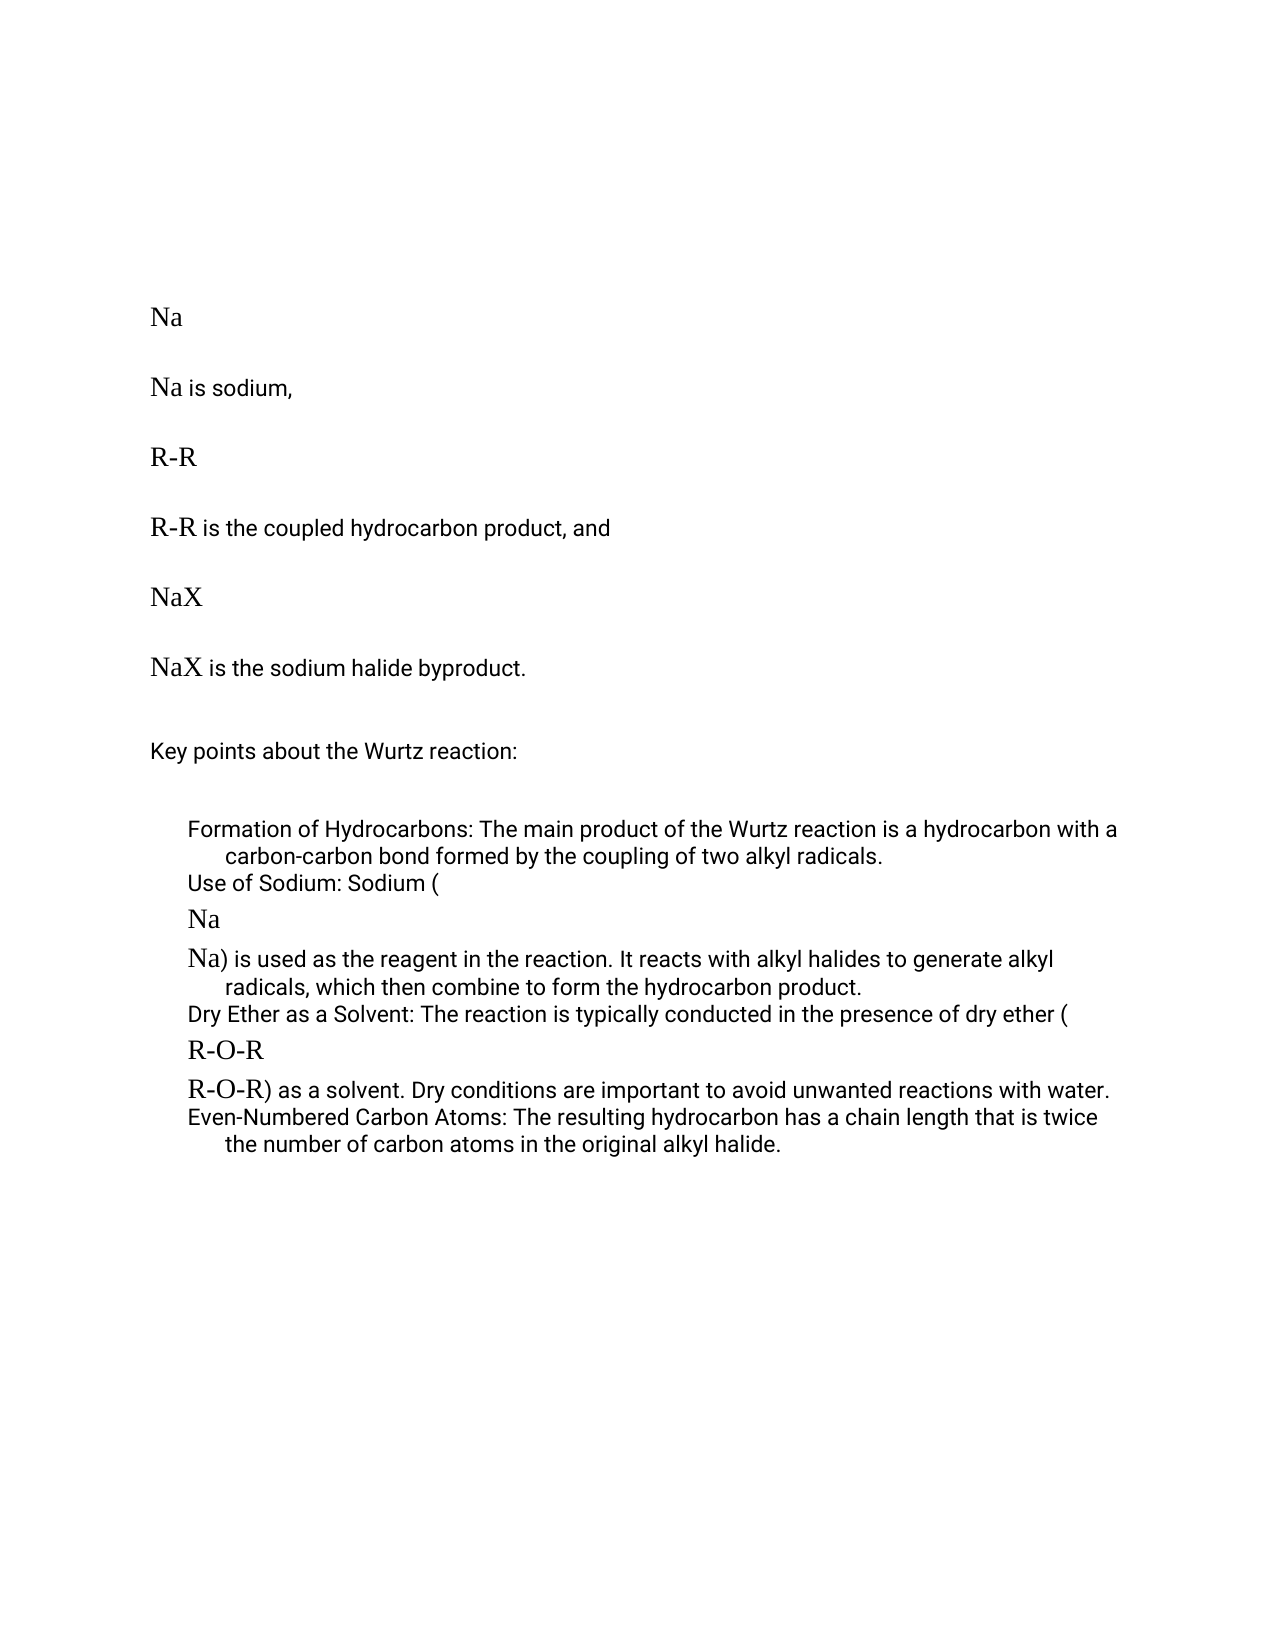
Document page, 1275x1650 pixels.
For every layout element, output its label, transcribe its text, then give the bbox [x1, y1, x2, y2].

list Use of Sodium: Sodium ( [187, 870, 1125, 897]
text R-R [150, 440, 1125, 473]
text Na is sodium, [150, 370, 1125, 402]
list R-O-R) as a solvent. Dry conditions are important to avoid unwanted reactions with water. [187, 1072, 1125, 1104]
list Formation of Hydrocarbons: The main product of the Wurtz reaction is a hydrocarbon with a carbon-carbon bond formed by the coupling of two alkyl radicals. [187, 817, 1125, 870]
list Dry Ether as a Solvent: The reaction is typically conducted in the presence of dry ether ( [187, 1001, 1125, 1028]
text R-R is the coupled hydrocarbon product, and [150, 510, 1125, 543]
list Even-Numbered Carbon Atoms: The resulting hydrocarbon has a chain length that is twice the number of carbon atoms in the original alkyl halide. [187, 1104, 1125, 1158]
text NaX [150, 580, 1125, 613]
list Na) is used as the reagent in the reaction. It reacts with alkyl halides to generate alkyl radicals, which then combine to form the hydrocarbon product. [187, 941, 1125, 1001]
list R-O-R [187, 1033, 1125, 1065]
list Na [187, 903, 1125, 935]
text NaX is the sodium halide byproduct. [150, 651, 1125, 683]
text Key points about the Wurtz reaction: [150, 738, 1125, 765]
text Na [150, 300, 1125, 332]
